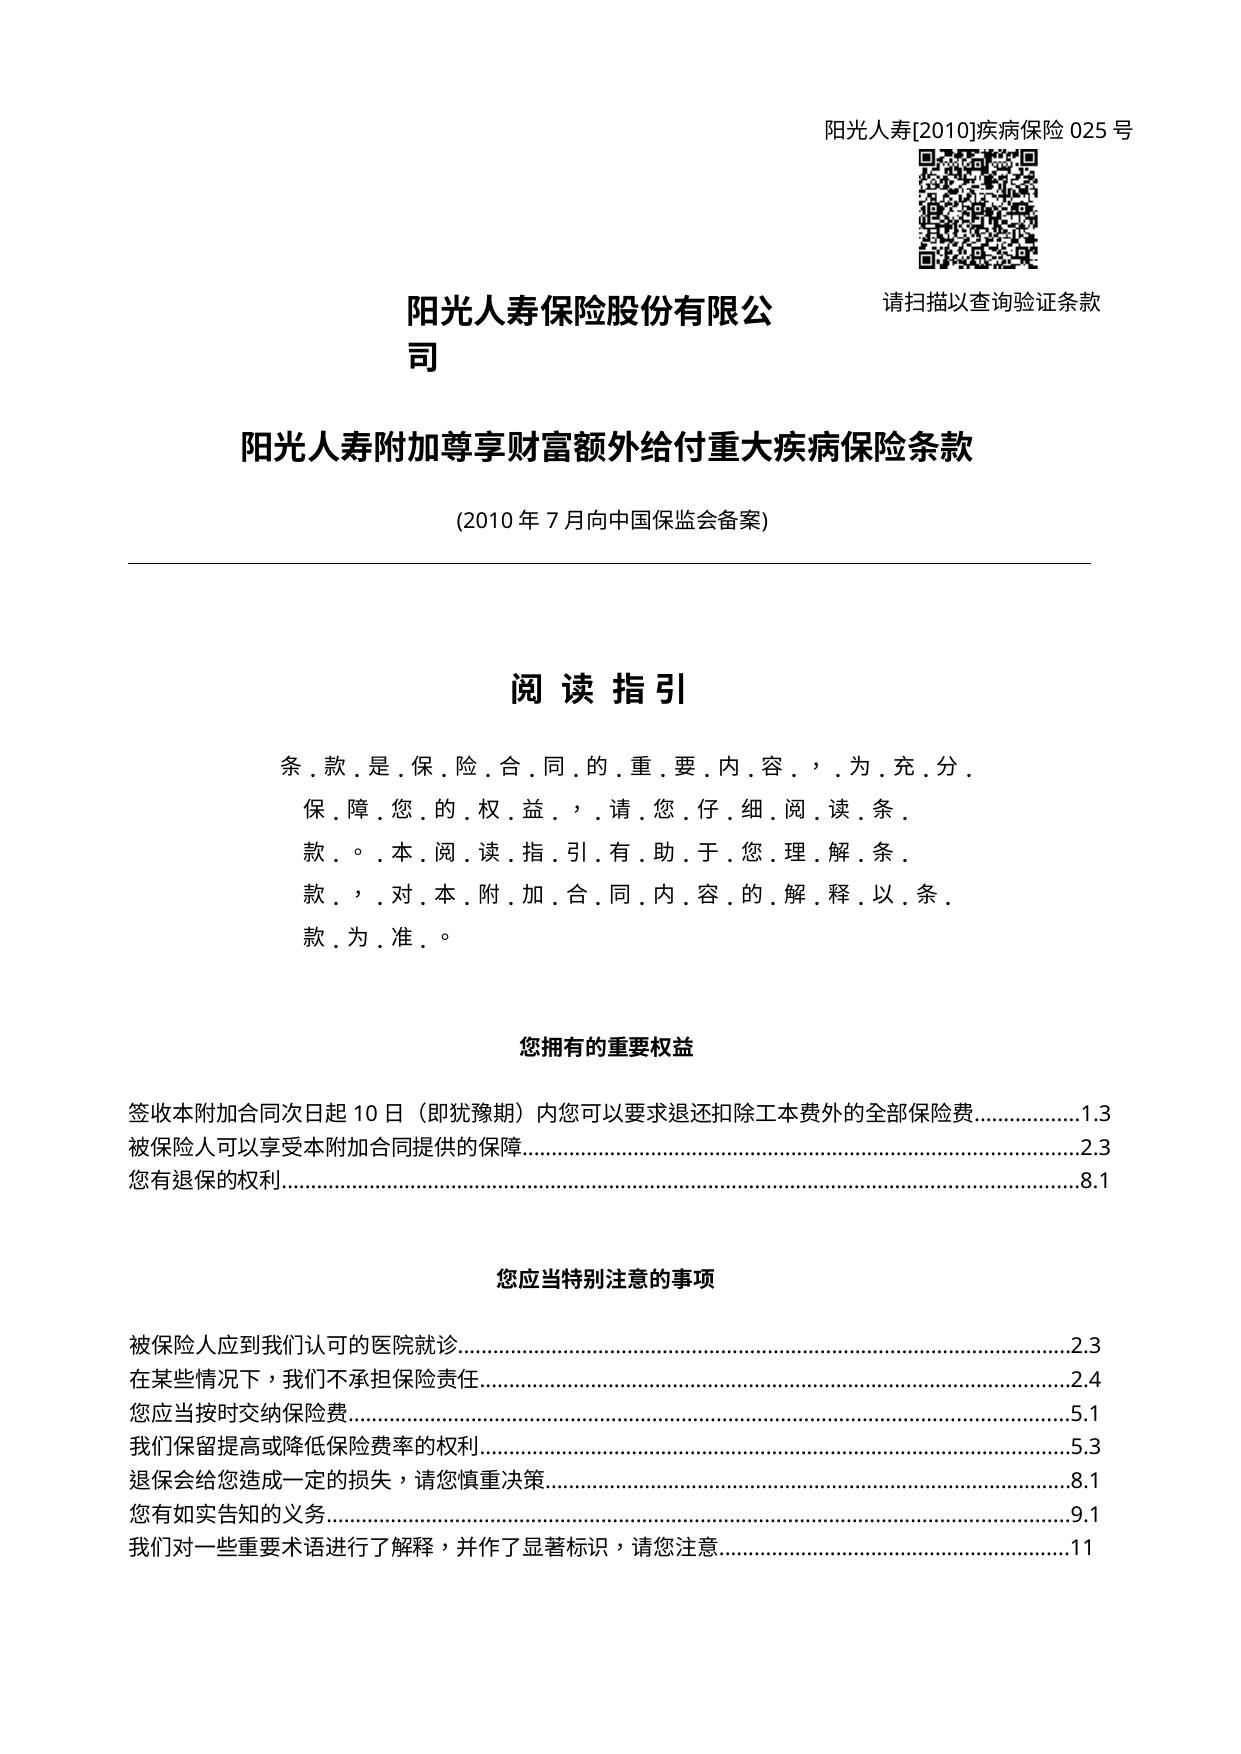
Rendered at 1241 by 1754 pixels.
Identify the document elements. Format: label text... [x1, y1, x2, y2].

text 在某些情况下，我们不承担保险责任 2.4 [117, 1364, 1114, 1394]
text 我们对一些重要术语进行了解释，并作了显著标识，请您注意 11 [128, 1532, 1146, 1562]
text 被保险人应到我们认可的医院就诊 2.3 [117, 1330, 1114, 1360]
subtitle 您拥有的重要权益 [117, 1032, 1097, 1062]
subtitle 您应当特别注意的事项 [117, 1264, 1094, 1294]
text 签收本附加合同次日起 10 日（即犹豫期）内您可以要求退还扣除工本费外的全部保险费 1.3 [128, 1098, 1146, 1128]
subtitle 阳光人寿附加尊享财富额外给付重大疾病保险条款 [117, 418, 1097, 470]
text (2010 年 7 月向中国保监会备案) [456, 505, 1146, 535]
subtitle 阅 读 指 引 [117, 665, 1081, 711]
text 我们保留提高或降低保险费率的权利 5.3 [117, 1431, 1114, 1461]
text 退保会给您造成一定的损失，请您慎重决策 8.1 [117, 1465, 1114, 1495]
text 条．款．是．保．险．合．同．的．重．要．内．容．，．为．充．分．保．障．您．的．权．益．，．请．您．仔．细．阅．读．条．款．。．本．阅．读．指．引．有．助．于．您．理．解．条．款．，．对．本．附．加．合．同．内．容．的．解．释．以．条．款．为．准．。 [280, 751, 988, 962]
text 被保险人可以享受本附加合同提供的保障 2.3 [128, 1132, 1146, 1162]
text 您应当按时交纳保险费 5.1 [117, 1398, 1114, 1427]
text 阳光人寿[2010]疾病保险 025 号 [117, 115, 1134, 144]
text 您有退保的权利 8.1 [128, 1166, 1146, 1195]
text 请扫描以查询验证条款 [882, 288, 1146, 316]
subtitle 阳光人寿保险股份有限公司 [407, 288, 806, 379]
picture [918, 149, 1038, 269]
text 您有如实告知的义务 9.1 [117, 1498, 1114, 1528]
